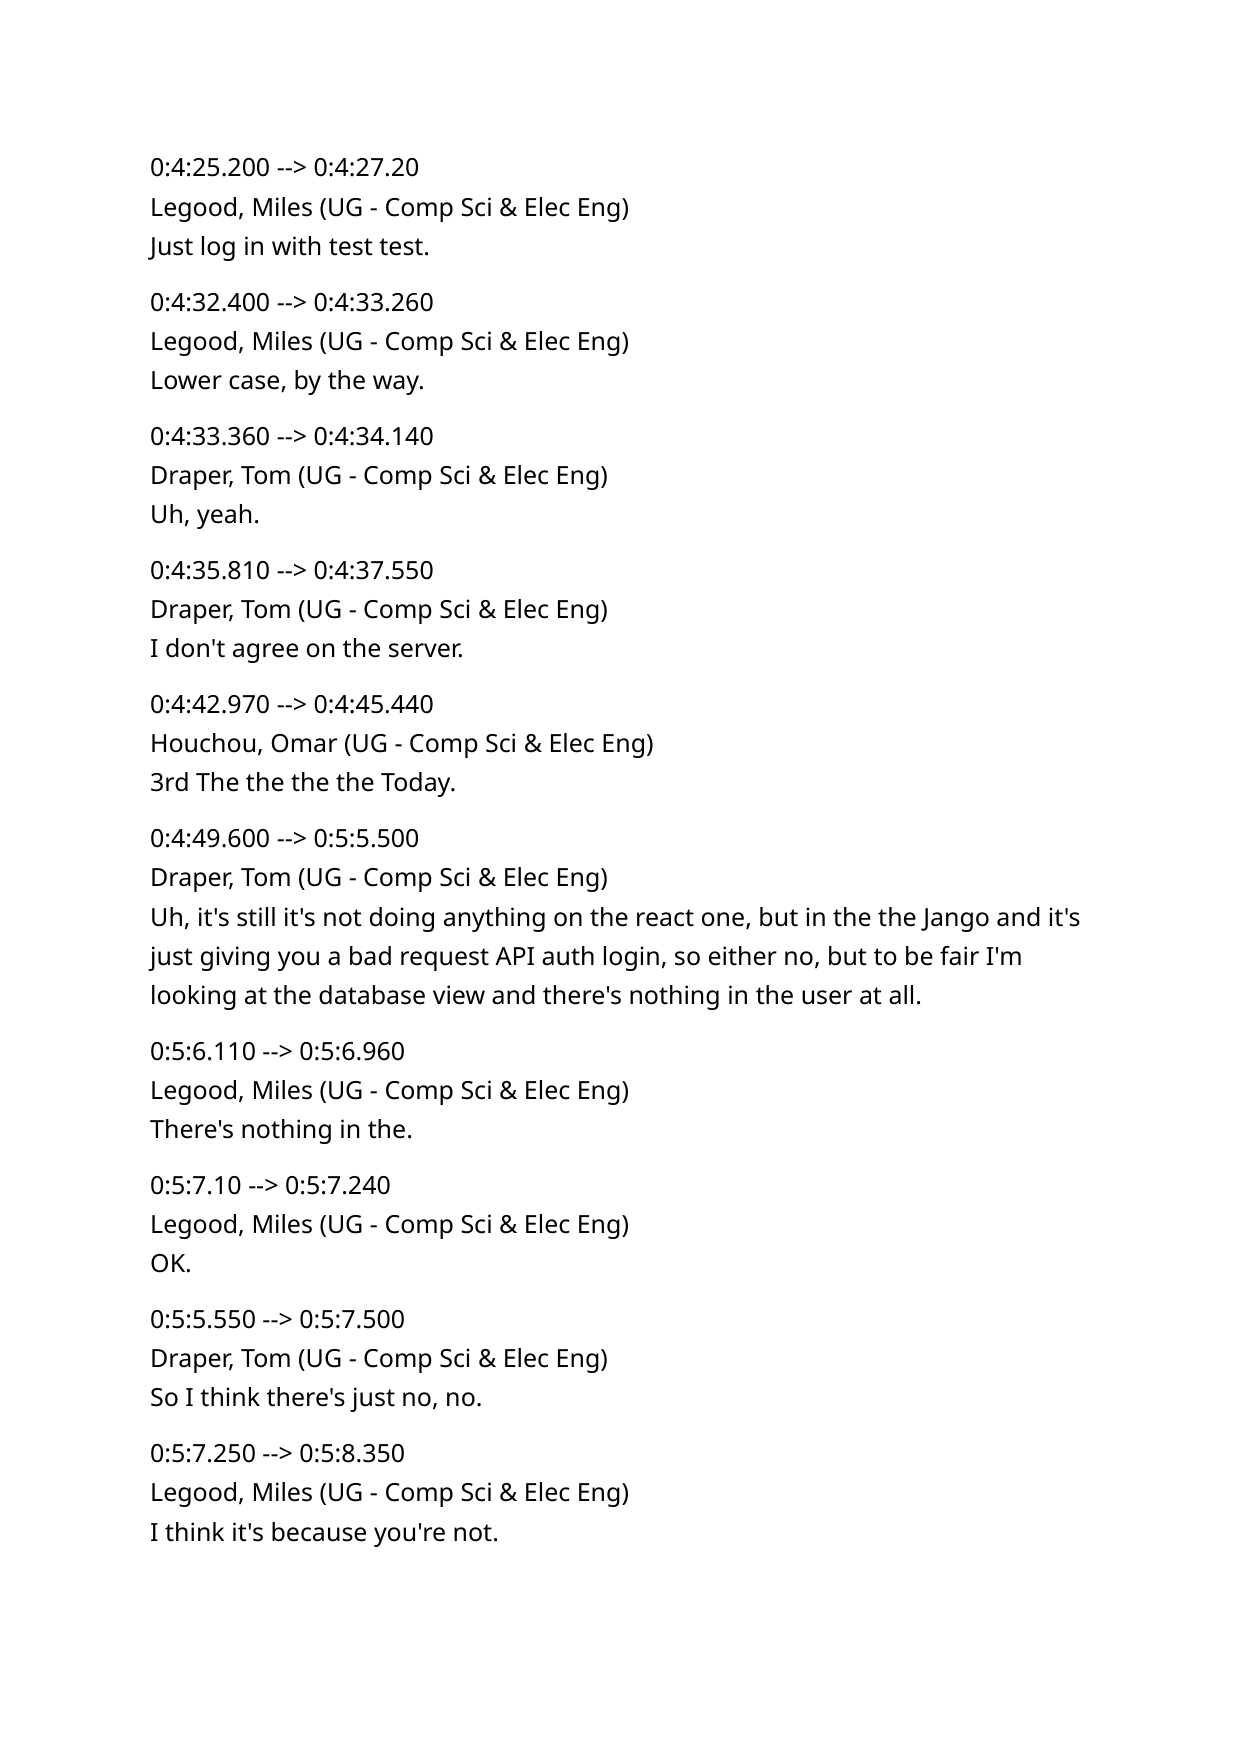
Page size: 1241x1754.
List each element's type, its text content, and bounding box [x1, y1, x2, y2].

text 0:4:25.200 --> 0:4:27.20 Legood, Miles (UG - Comp Sci & Elec Eng) Just log in with test test. [150, 150, 1090, 262]
text 0:5:7.10 --> 0:5:7.240 Legood, Miles (UG - Comp Sci & Elec Eng) OK. [150, 1167, 1090, 1280]
text 0:4:49.600 --> 0:5:5.500 Draper, Tom (UG - Comp Sci & Elec Eng) Uh, it's still it's not doing anything on the react one, but in the the Jango and it's just giving you a bad request API auth login, so either no, but to be fair I'm looking at the database view and there's nothing in the user at all. [150, 821, 1090, 1012]
text 0:5:6.110 --> 0:5:6.960 Legood, Miles (UG - Comp Sci & Elec Eng) There's nothing in the. [150, 1033, 1090, 1146]
text 0:5:7.250 --> 0:5:8.350 Legood, Miles (UG - Comp Sci & Elec Eng) I think it's because you're not. [150, 1436, 1090, 1548]
text 0:4:32.400 --> 0:4:33.260 Legood, Miles (UG - Comp Sci & Elec Eng) Lower case, by the way. [150, 284, 1090, 397]
text 0:4:42.970 --> 0:4:45.440 Houchou, Omar (UG - Comp Sci & Elec Eng) 3rd The the the the Today. [150, 687, 1090, 799]
text 0:4:35.810 --> 0:4:37.550 Draper, Tom (UG - Comp Sci & Elec Eng) I don't agree on the server. [150, 552, 1090, 665]
text 0:5:5.550 --> 0:5:7.500 Draper, Tom (UG - Comp Sci & Elec Eng) So I think there's just no, no. [150, 1302, 1090, 1414]
text 0:4:33.360 --> 0:4:34.140 Draper, Tom (UG - Comp Sci & Elec Eng) Uh, yeah. [150, 418, 1090, 531]
